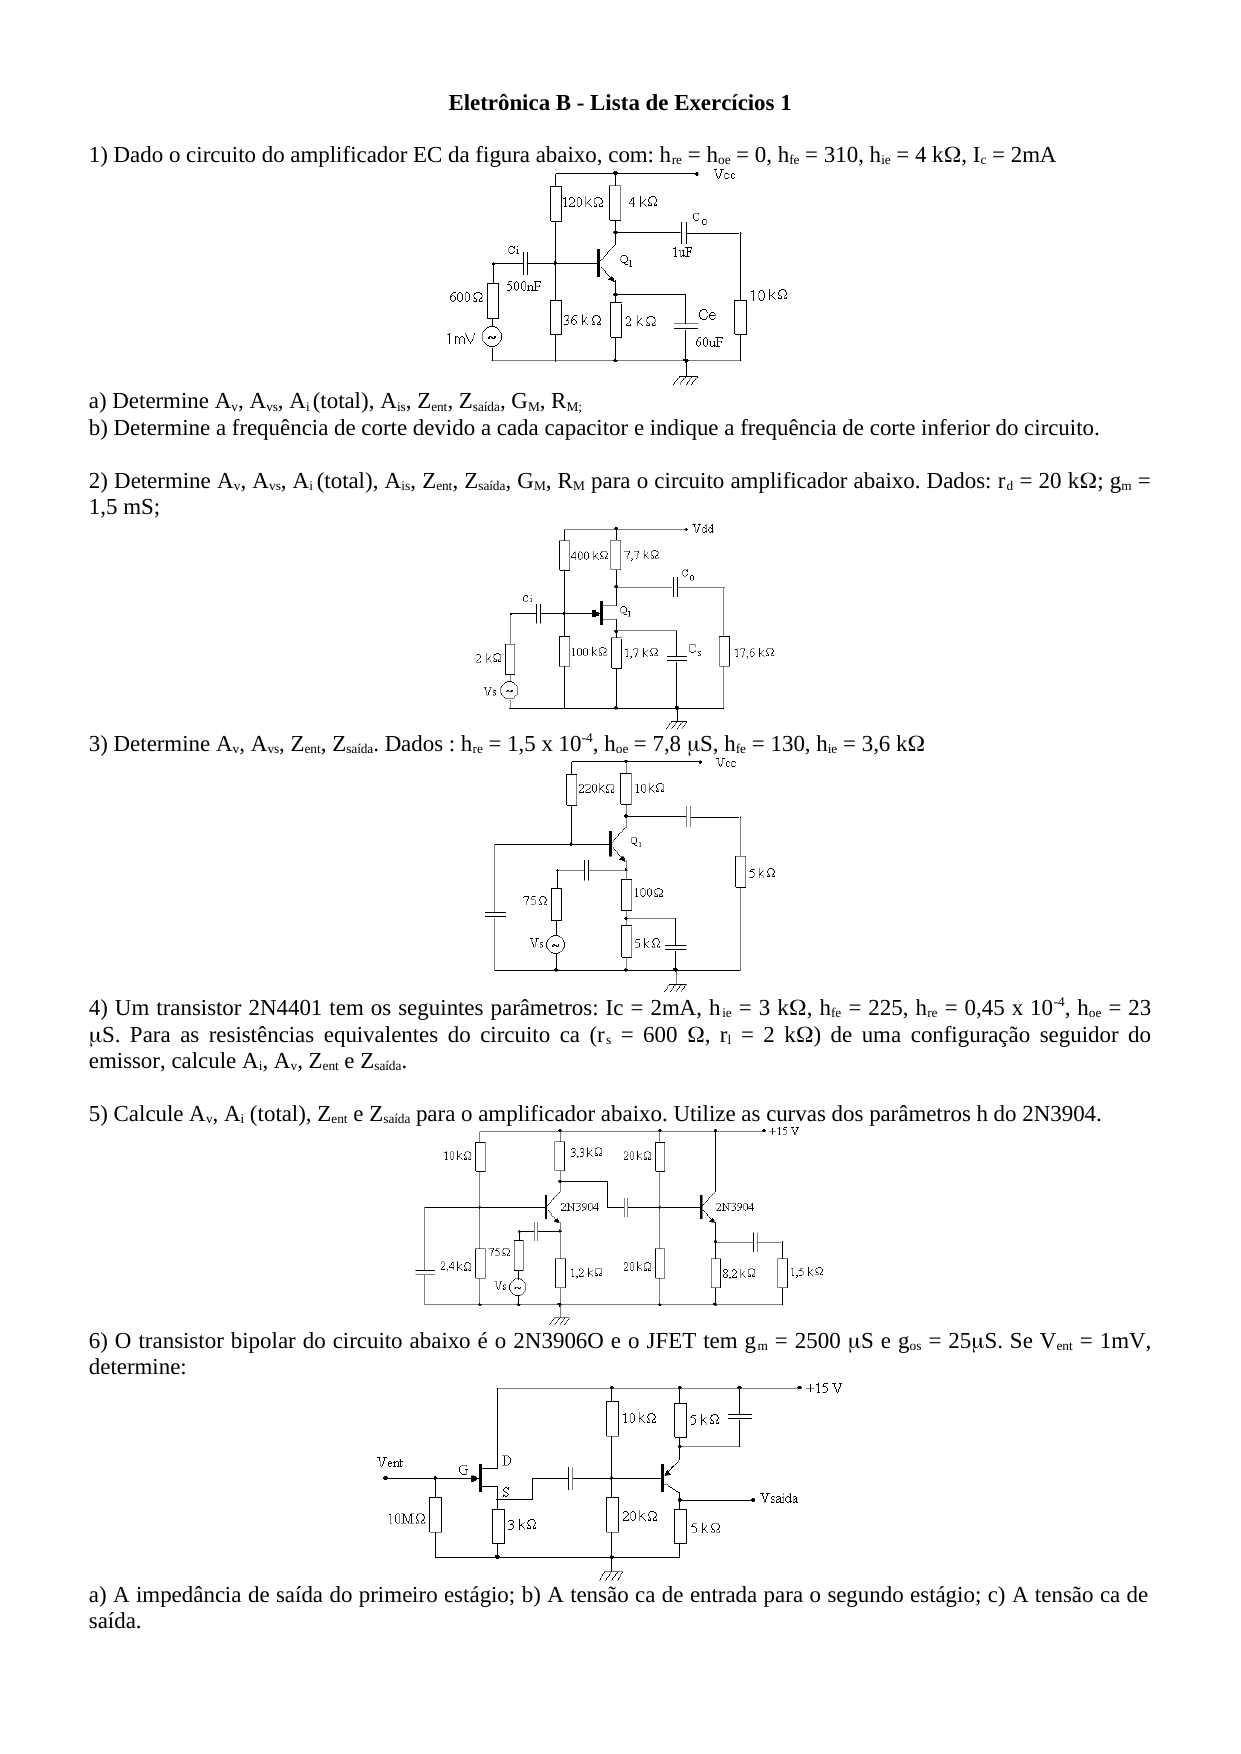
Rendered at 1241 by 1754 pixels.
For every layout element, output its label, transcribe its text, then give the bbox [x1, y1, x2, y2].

text a) Determine Av, Avs, Ai (total), Ais, Zent, Zsaída, GM, RM; [89, 388, 1152, 414]
picture [449, 519, 792, 731]
text Eletrônica B - Lista de Exercícios 1 [89, 89, 1152, 115]
text 5) Calcule Av, Ai (total), Zent e Zsaída para o amplificador abaixo. Utilize as curvas dos parâmetros h do 2N3904. [89, 1100, 1152, 1126]
text 3) Determine Av, Avs, Zent, Zsaída. Dados : hre = 1,5 x 10-4, hoe = 7,8 S, hfe = 130, hie = 3,6 k [89, 731, 1152, 757]
picture [422, 167, 819, 388]
text b) Determine a frequência de corte devido a cada capacitor e indique a frequência de corte inferior do circuito. [89, 414, 1152, 440]
picture [371, 1379, 870, 1581]
text 2) Determine Av, Avs, Ai (total), Ais, Zent, Zsaída, GM, RM para o circuito amplificador abaixo. Dados: rd = 20 k; gm = 1,5 mS; [89, 467, 1152, 519]
text 4) Um transistor 2N4401 tem os seguintes parâmetros: Ic = 2mA, hie = 3 k, hfe = 225, hre = 0,45 x 10-4, hoe = 23 S. Para as resistências equivalentes do circuito ca (rs = 600 , rl = 2 k) de uma configuração seguidor do emissor, calcule Ai, Av, Zent e Zsaída. [89, 994, 1152, 1073]
picture [449, 756, 791, 995]
text 1) Dado o circuito do amplificador EC da figura abaixo, com: hre = hoe = 0, hfe = 310, hie = 4 k, Ic = 2mA [89, 141, 1152, 168]
text 6) O transistor bipolar do circuito abaixo é o 2N3906O e o JFET tem gm = 2500 S e gos = 25S. Se Vent = 1mV, determine: [89, 1327, 1152, 1380]
text a) A impedância de saída do primeiro estágio; b) A tensão ca de entrada para o segundo estágio; c) A tensão ca de saída. [89, 1581, 1152, 1633]
picture [413, 1126, 827, 1327]
